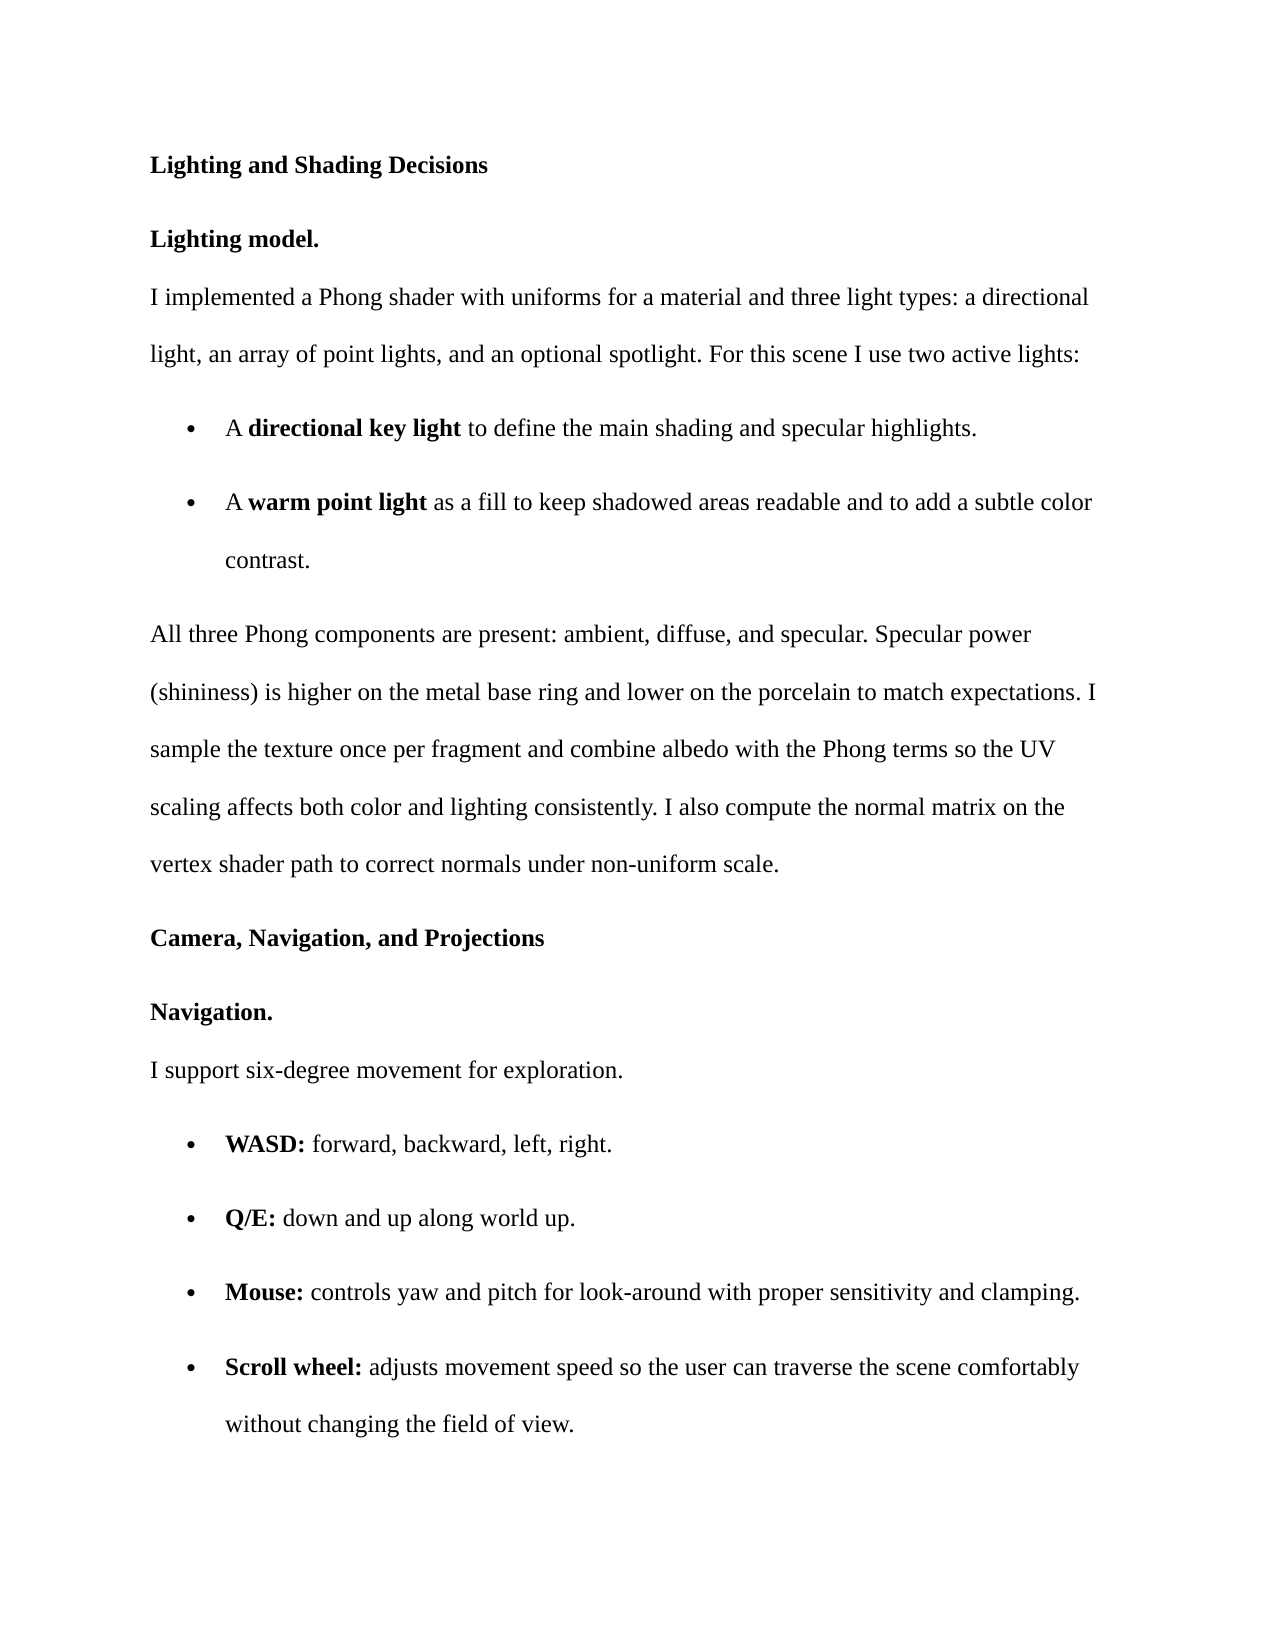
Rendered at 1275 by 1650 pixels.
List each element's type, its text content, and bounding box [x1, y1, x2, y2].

text All three Phong components are present: ambient, diffuse, and specular. Specular power (shininess) is higher on the metal base ring and lower on the porcelain to match expectations. I sample the texture once per fragment and combine albedo with the Phong terms so the UV scaling affects both color and lighting consistently. I also compute the normal matrix on the vertex shader path to correct normals under non-uniform scale. [150, 619, 1125, 878]
list A directional key light to define the main shading and specular highlights. [187, 413, 1125, 442]
list Scroll wheel: adjusts movement speed so the user can traverse the scene comfortably without changing the field of view. [187, 1352, 1125, 1438]
list Q/E: down and up along world up. [187, 1203, 1125, 1232]
list A warm point light as a fill to keep shadowed areas readable and to add a subtle color contrast. [187, 487, 1125, 574]
list Mouse: controls yaw and pitch for look-around with proper sensitivity and clamping. [187, 1277, 1125, 1306]
text Navigation. I support six-degree movement for exploration. [150, 997, 1125, 1084]
text Lighting and Shading Decisions [150, 150, 1125, 179]
text Camera, Navigation, and Projections [150, 923, 1125, 952]
list WASD: forward, backward, left, right. [187, 1129, 1125, 1158]
text Lighting model. I implemented a Phong shader with uniforms for a material and three light types: a directional light, an array of point lights, and an optional spotlight. For this scene I use two active lights: [150, 224, 1125, 368]
